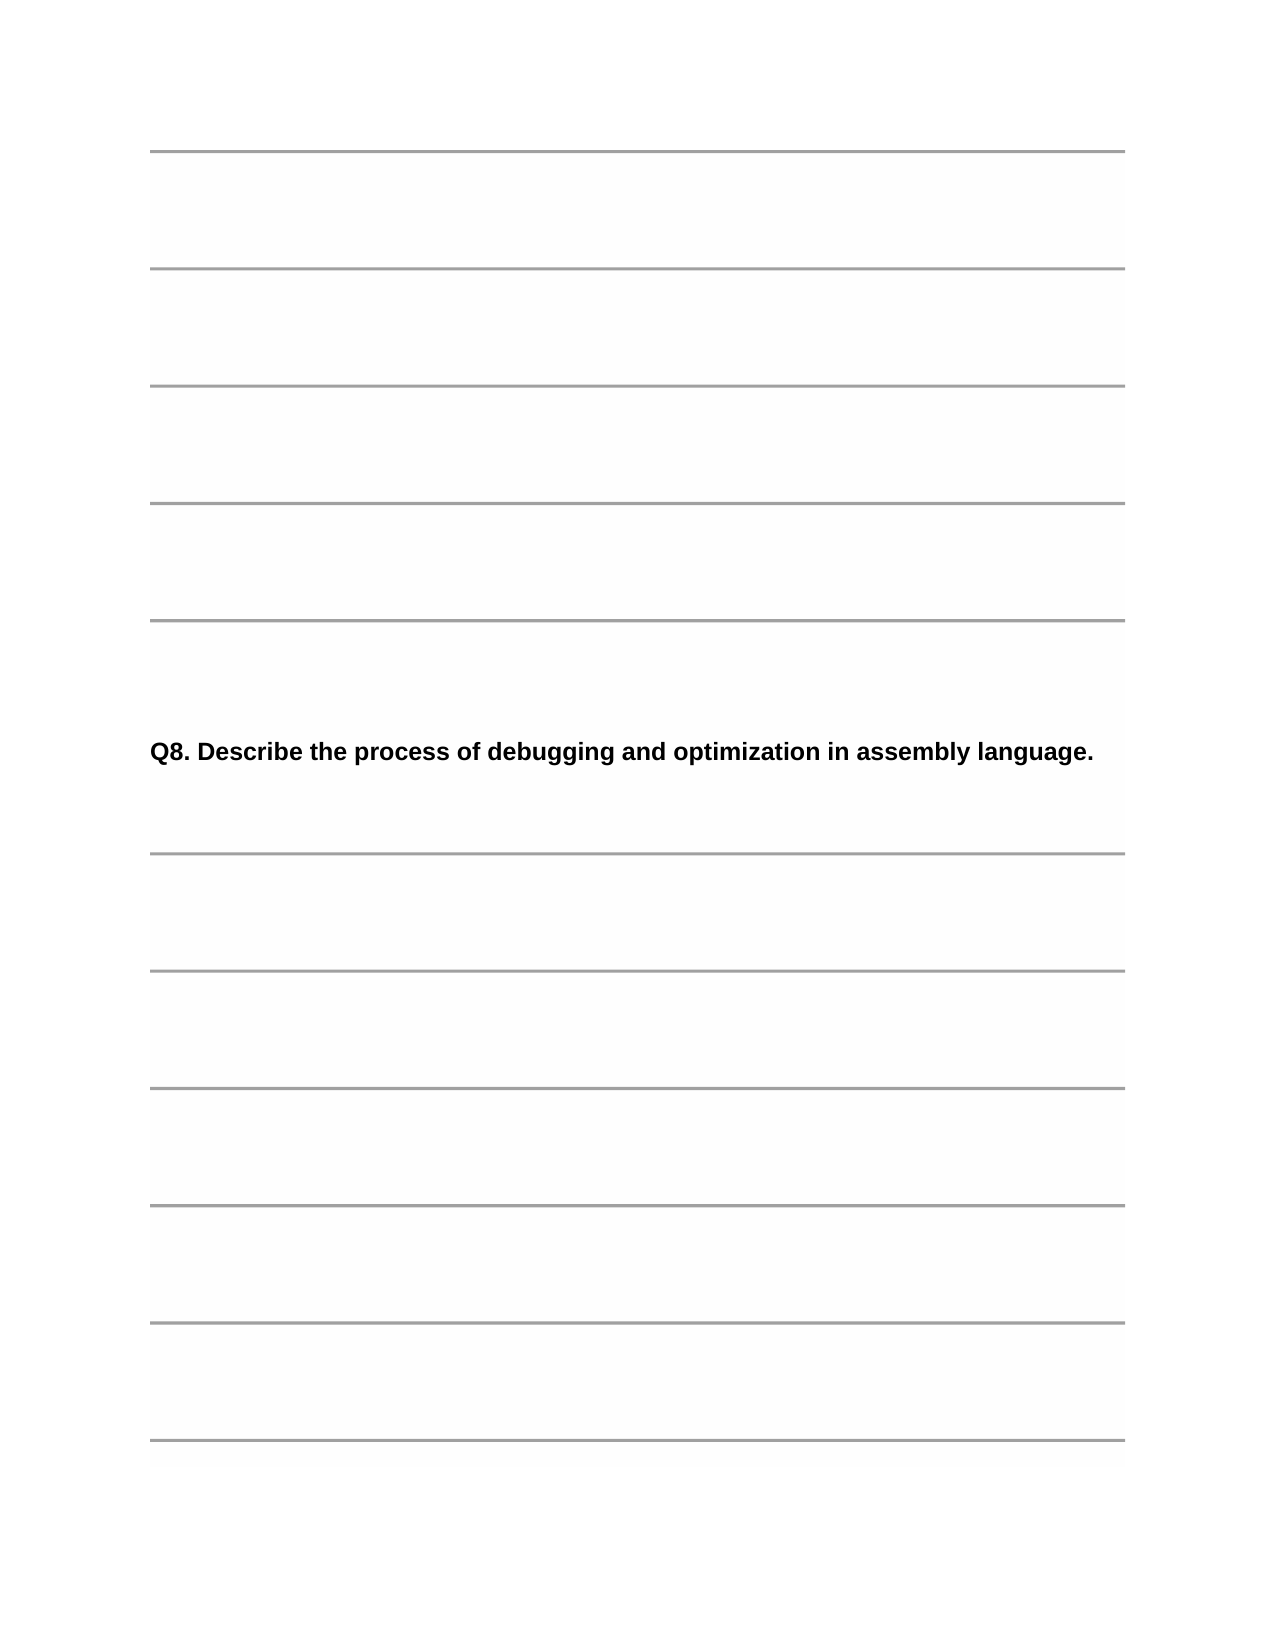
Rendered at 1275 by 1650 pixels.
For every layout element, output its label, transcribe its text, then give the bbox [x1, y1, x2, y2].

text Q8. Describe the process of debugging and optimization in assembly language. [150, 736, 1125, 765]
